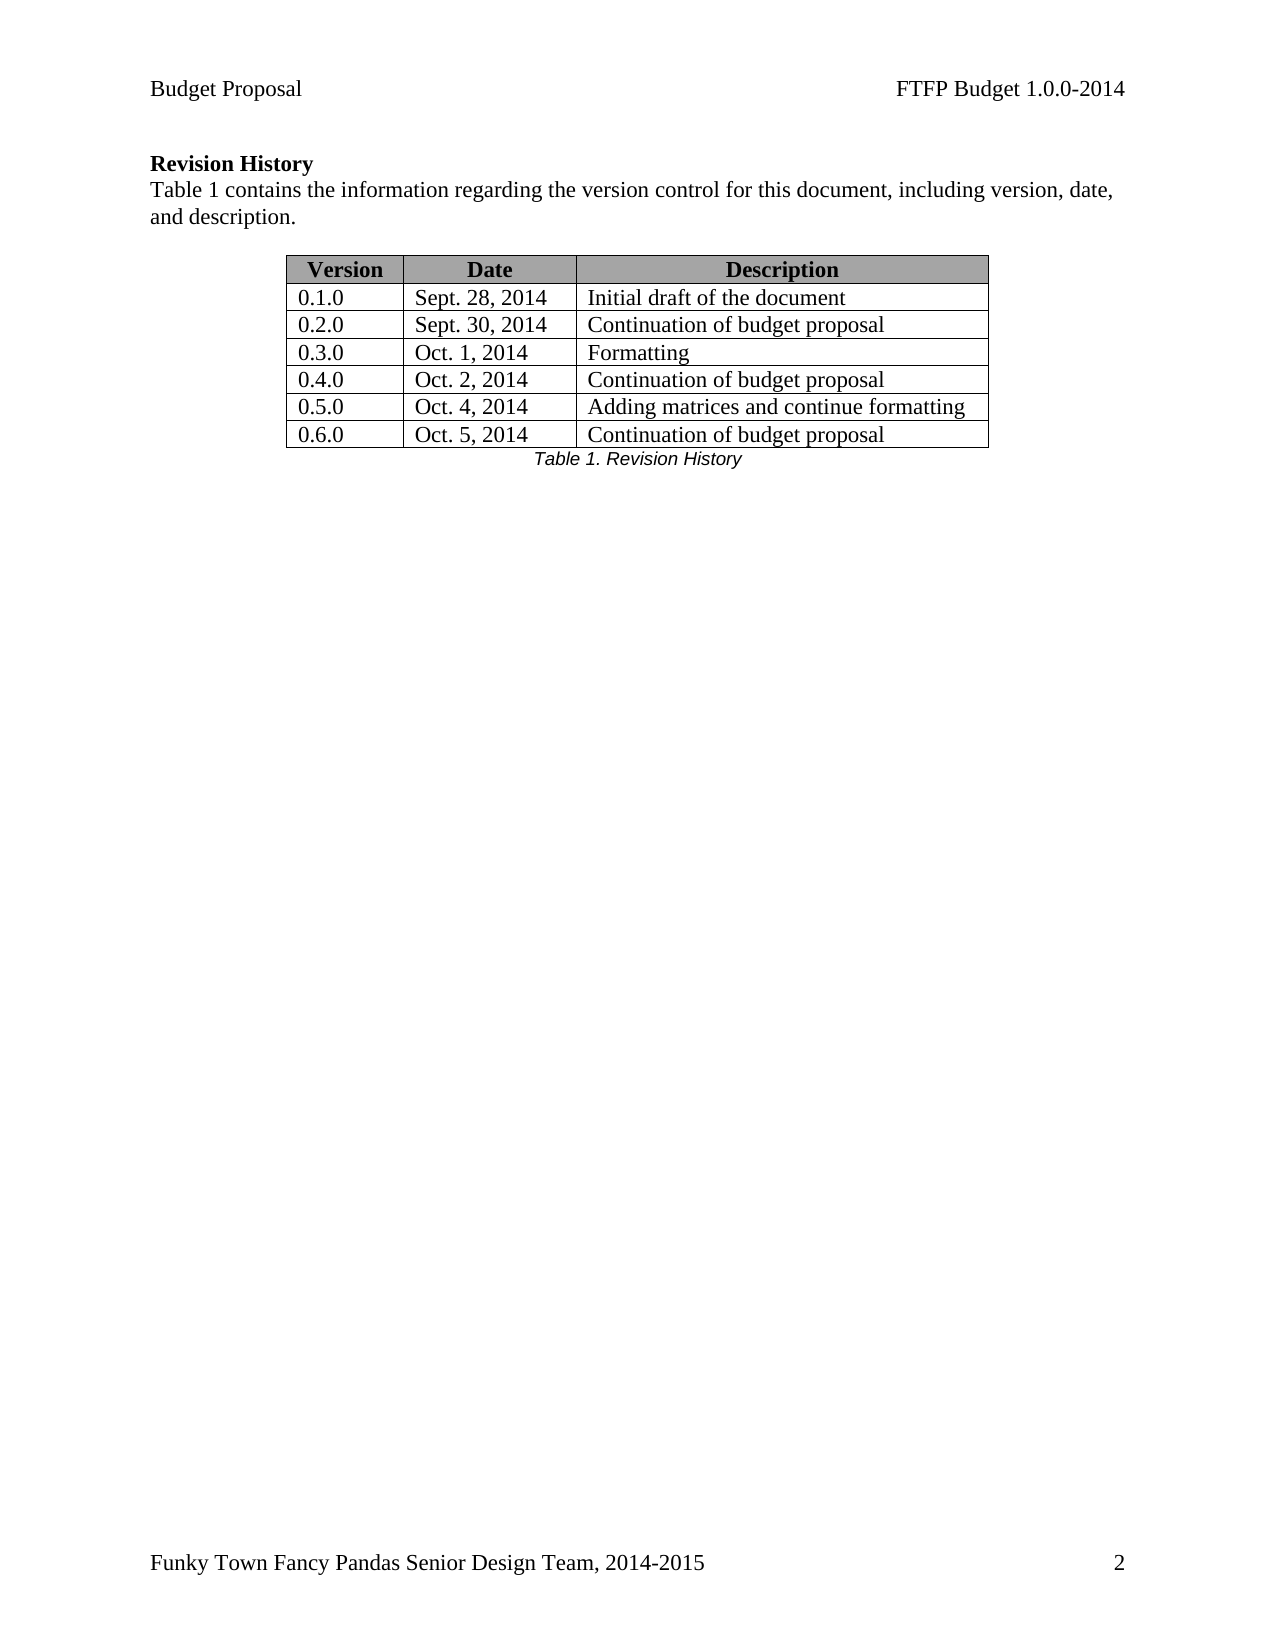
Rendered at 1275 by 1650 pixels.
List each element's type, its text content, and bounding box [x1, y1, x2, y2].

table_cell 0.6.0 [287, 421, 403, 447]
table_cell Continuation of budget proposal [577, 311, 988, 338]
table_header Description [577, 256, 988, 283]
table_cell Oct. 5, 2014 [404, 421, 576, 447]
table_cell Formatting [577, 339, 988, 365]
table_cell 0.2.0 [287, 311, 403, 338]
table_cell Initial draft of the document [577, 284, 988, 310]
table_cell Oct. 2, 2014 [404, 366, 576, 392]
subtitle Revision History [150, 150, 1125, 176]
table_cell Sept. 30, 2014 [404, 311, 576, 338]
table_cell Oct. 4, 2014 [404, 394, 576, 420]
table_cell Continuation of budget proposal [577, 421, 988, 447]
table_cell 0.4.0 [287, 366, 403, 392]
text Table 1 contains the information regarding the version control for this document, including version, date, and description. [150, 176, 1125, 229]
table_cell Oct. 1, 2014 [404, 339, 576, 365]
table_cell Sept. 28, 2014 [404, 284, 576, 310]
table_cell 0.3.0 [287, 339, 403, 365]
table_cell 0.5.0 [287, 394, 403, 420]
table_cell Adding matrices and continue formatting [577, 394, 988, 420]
table_header Version [287, 256, 403, 283]
table_cell Continuation of budget proposal [577, 366, 988, 392]
table_header Date [404, 256, 576, 283]
table_cell 0.1.0 [287, 284, 403, 310]
